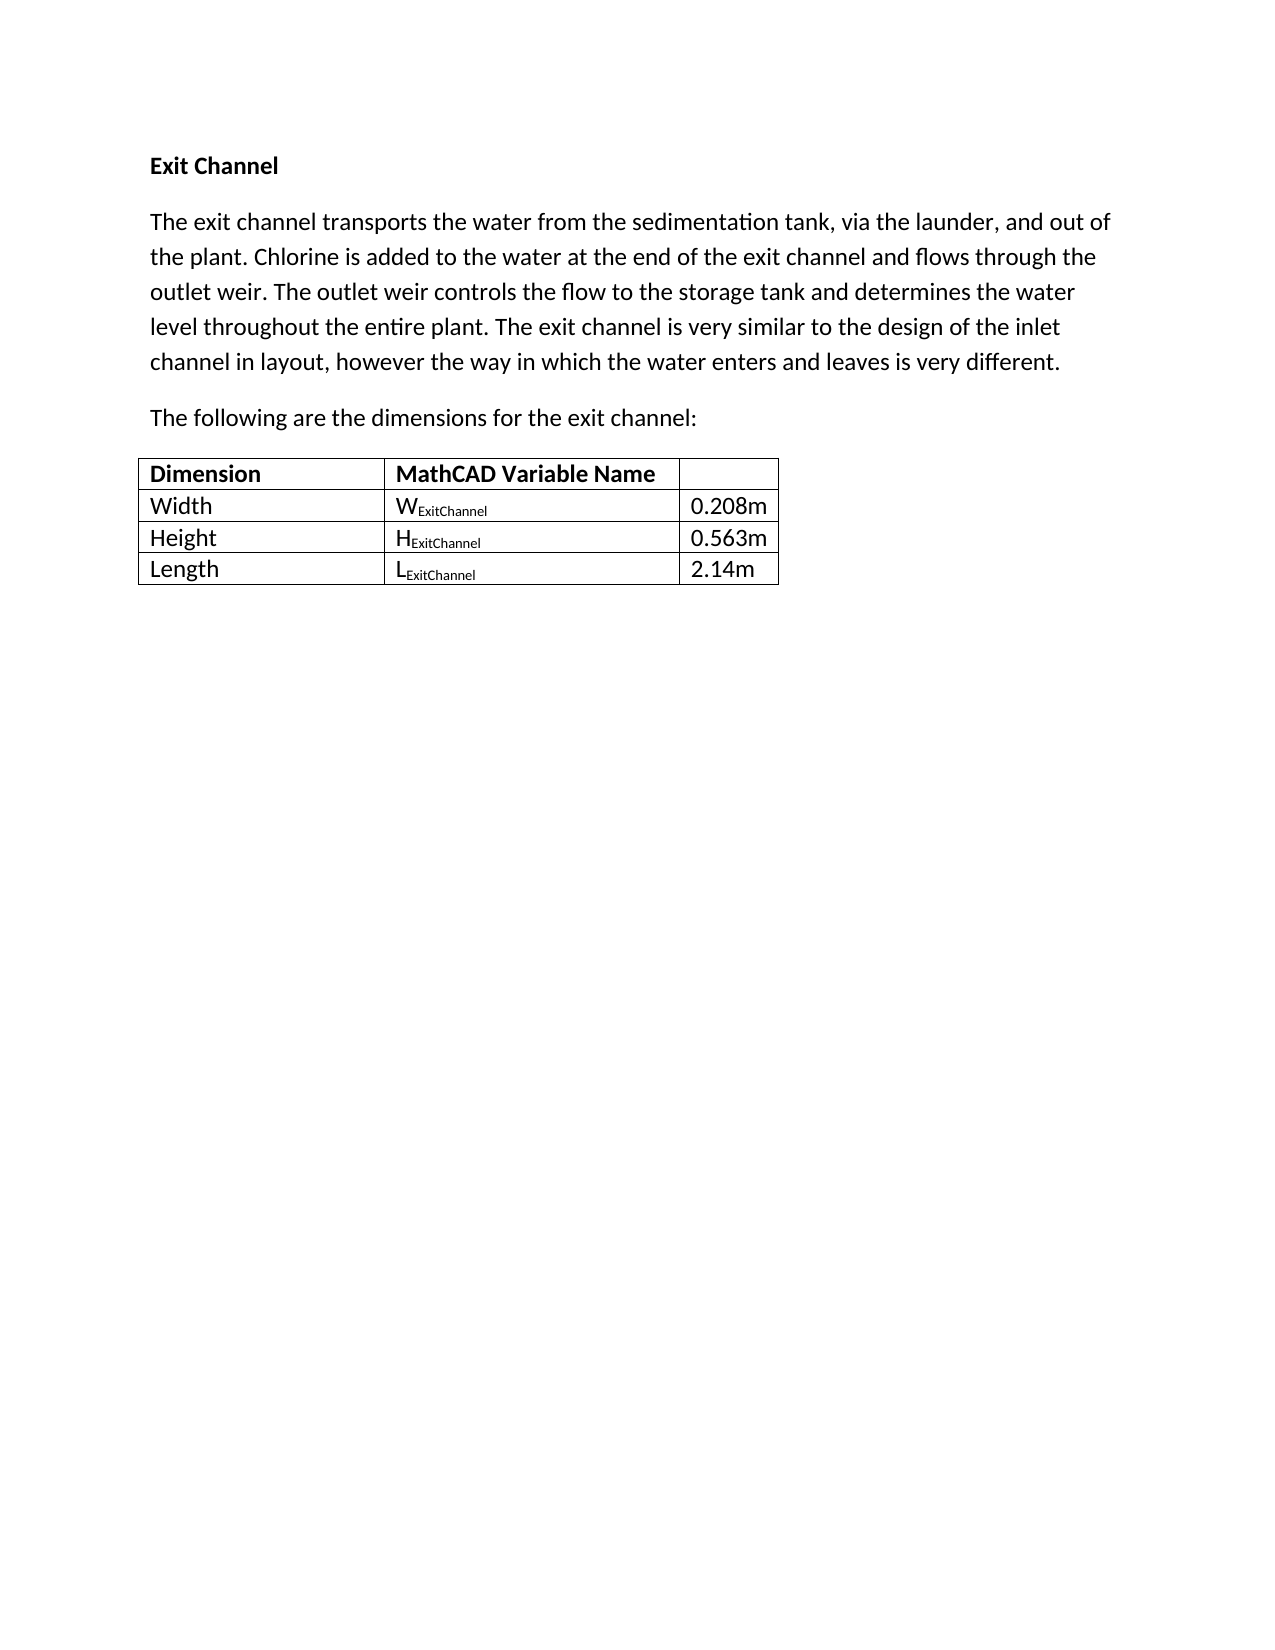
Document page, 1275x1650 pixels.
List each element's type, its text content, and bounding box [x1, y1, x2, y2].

table_header [680, 459, 778, 489]
text Exit Channel [150, 150, 1125, 181]
table_cell HExitChannel [385, 522, 679, 552]
table_cell 0.208m [680, 490, 778, 521]
table_cell Height [139, 522, 384, 552]
table_cell Length [139, 553, 384, 584]
table_cell WExitChannel [385, 490, 679, 521]
table_cell 2.14m [680, 553, 778, 584]
table_cell Width [139, 490, 384, 521]
text The following are the dimensions for the exit channel: [150, 402, 1125, 432]
table_cell 0.563m [680, 522, 778, 552]
text The exit channel transports the water from the sedimentation tank, via the launder, and out of the plant. Chlorine is added to the water at the end of the exit channel and flows through the outlet weir. The outlet weir controls the flow to the storage tank and determines the water level throughout the entire plant. The exit channel is very similar to the design of the inlet channel in layout, however the way in which the water enters and leaves is very different. [150, 206, 1125, 376]
table_header MathCAD Variable Name [385, 459, 679, 489]
table_cell LExitChannel [385, 553, 679, 584]
table_header Dimension [139, 459, 384, 489]
